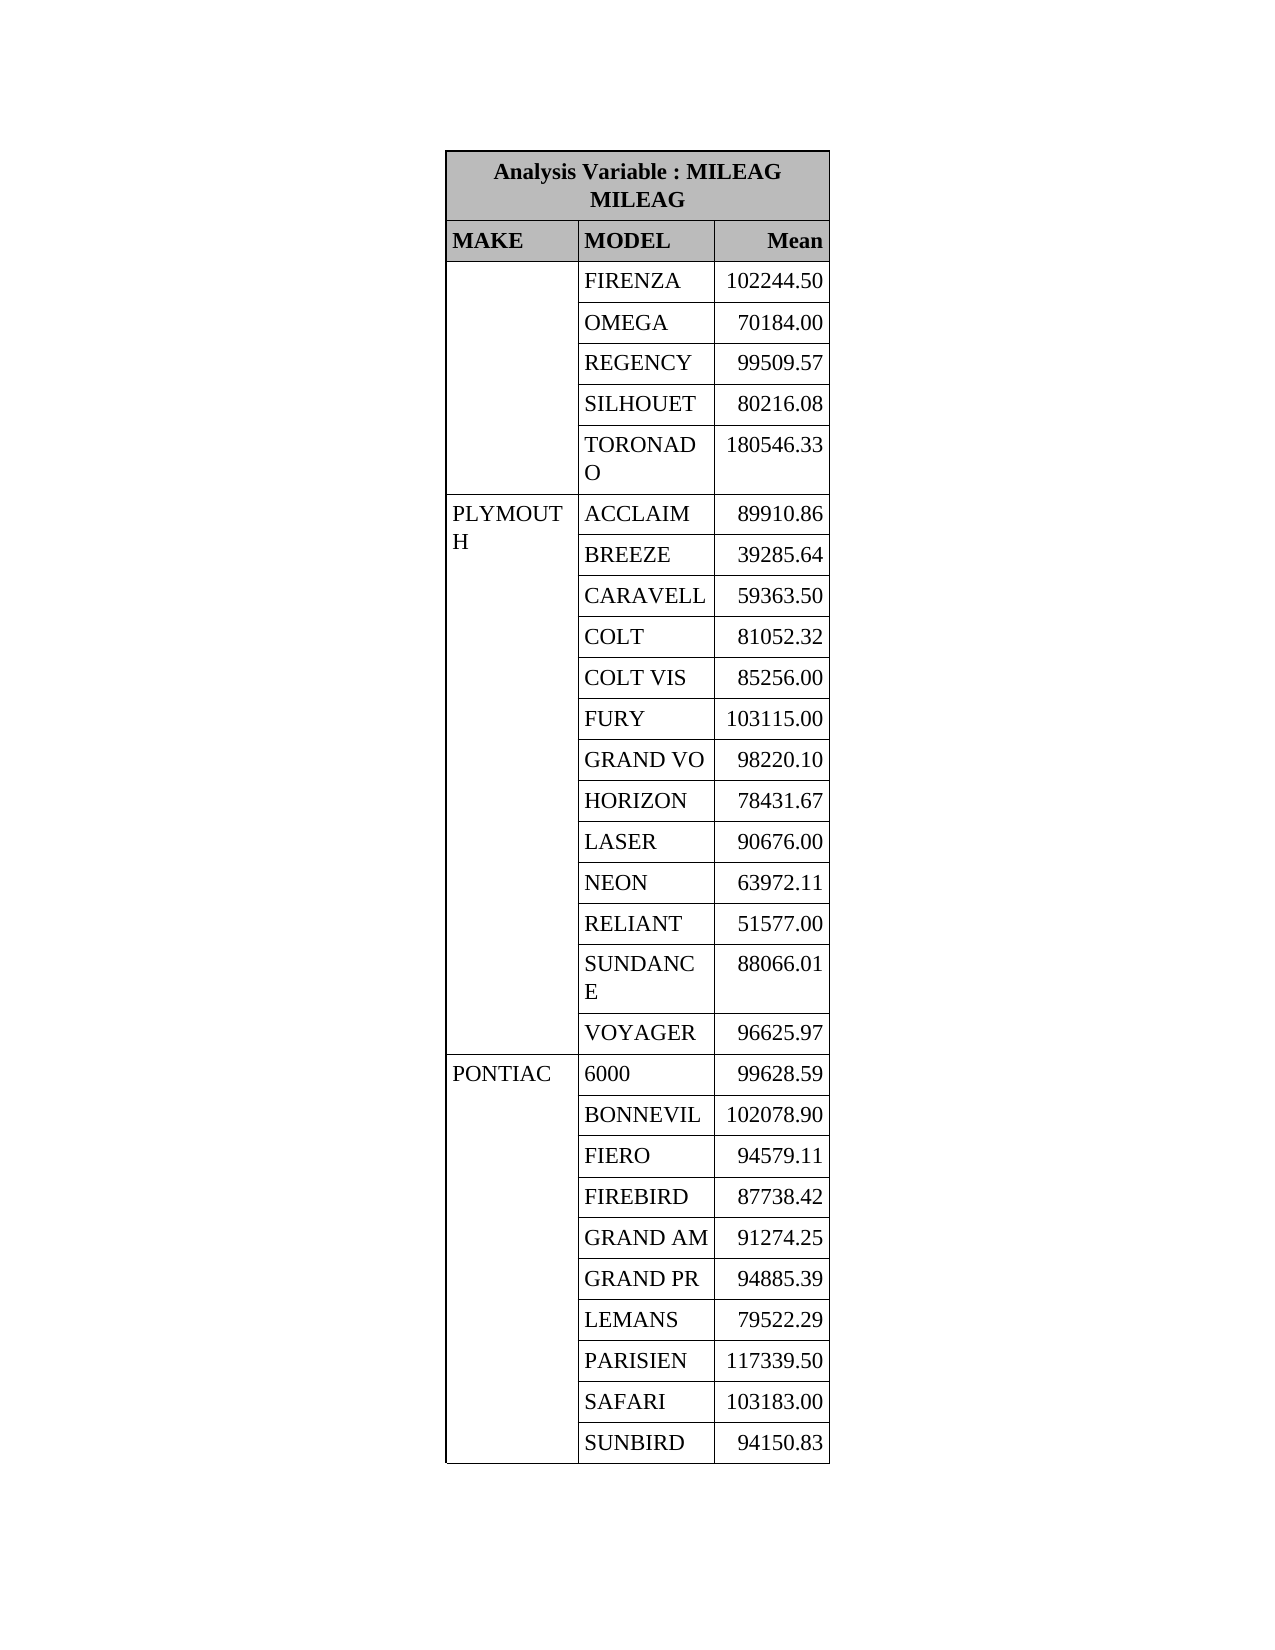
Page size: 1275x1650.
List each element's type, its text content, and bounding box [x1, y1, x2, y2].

table_cell 88066.01 [715, 945, 829, 1013]
table_cell 99628.59 [715, 1055, 829, 1094]
table_cell 87738.42 [715, 1178, 829, 1217]
table_cell FIREBIRD [579, 1178, 714, 1217]
table_cell COLT [579, 617, 714, 657]
table_cell SUNDANCE [579, 945, 714, 1013]
table_cell 80216.08 [715, 385, 829, 424]
table_cell OMEGA [579, 303, 714, 343]
table_cell RELIANT [579, 904, 714, 944]
table_cell NEON [579, 863, 714, 903]
table_cell FURY [579, 699, 714, 739]
table_cell 94579.11 [715, 1136, 829, 1176]
table_cell 180546.33 [715, 426, 829, 493]
table_cell 94885.39 [715, 1259, 829, 1299]
table_cell 90676.00 [715, 822, 829, 862]
table_cell REGENCY [579, 344, 714, 384]
table_cell 117339.50 [715, 1341, 829, 1381]
table_cell CARAVELL [579, 576, 714, 616]
table_cell 79522.29 [715, 1300, 829, 1340]
table_cell 63972.11 [715, 863, 829, 903]
table_cell HORIZON [579, 781, 714, 821]
table_cell MODEL [579, 221, 714, 261]
table_cell 70184.00 [715, 303, 829, 343]
table_cell 91274.25 [715, 1218, 829, 1258]
table_cell 51577.00 [715, 904, 829, 944]
table_cell FIERO [579, 1136, 714, 1176]
table_cell 99509.57 [715, 344, 829, 384]
table_cell TORONADO [579, 426, 714, 493]
table_header Analysis Variable : MILEAG MILEAG [447, 152, 829, 220]
table_cell LASER [579, 822, 714, 862]
table_cell 98220.10 [715, 740, 829, 780]
table_cell 94150.83 [715, 1423, 829, 1463]
table_cell 102078.90 [715, 1096, 829, 1135]
table_cell Mean [715, 221, 829, 261]
table_cell 103115.00 [715, 699, 829, 739]
table_cell 81052.32 [715, 617, 829, 657]
table_cell VOYAGER [579, 1014, 714, 1053]
table_cell SAFARI [579, 1382, 714, 1422]
table_cell 78431.67 [715, 781, 829, 821]
table_cell ACCLAIM [579, 495, 714, 534]
table_cell BREEZE [579, 535, 714, 575]
table_cell GRAND VO [579, 740, 714, 780]
table_cell 102244.50 [715, 262, 829, 302]
table_cell PLYMOUTH [447, 495, 578, 1053]
table_cell 39285.64 [715, 535, 829, 575]
table_cell GRAND PR [579, 1259, 714, 1299]
table_cell BONNEVIL [579, 1096, 714, 1135]
table_cell 85256.00 [715, 658, 829, 698]
table_cell SILHOUET [579, 385, 714, 424]
table_cell LEMANS [579, 1300, 714, 1340]
table_cell 103183.00 [715, 1382, 829, 1422]
table_cell 89910.86 [715, 495, 829, 534]
table_cell 96625.97 [715, 1014, 829, 1053]
table_cell GRAND AM [579, 1218, 714, 1258]
table_cell FIRENZA [579, 262, 714, 302]
table_cell COLT VIS [579, 658, 714, 698]
table_cell 59363.50 [715, 576, 829, 616]
table_cell SUNBIRD [579, 1423, 714, 1463]
table_cell PONTIAC [447, 1055, 578, 1463]
table_cell MAKE [447, 221, 578, 261]
table_cell 6000 [579, 1055, 714, 1094]
table_cell PARISIEN [579, 1341, 714, 1381]
